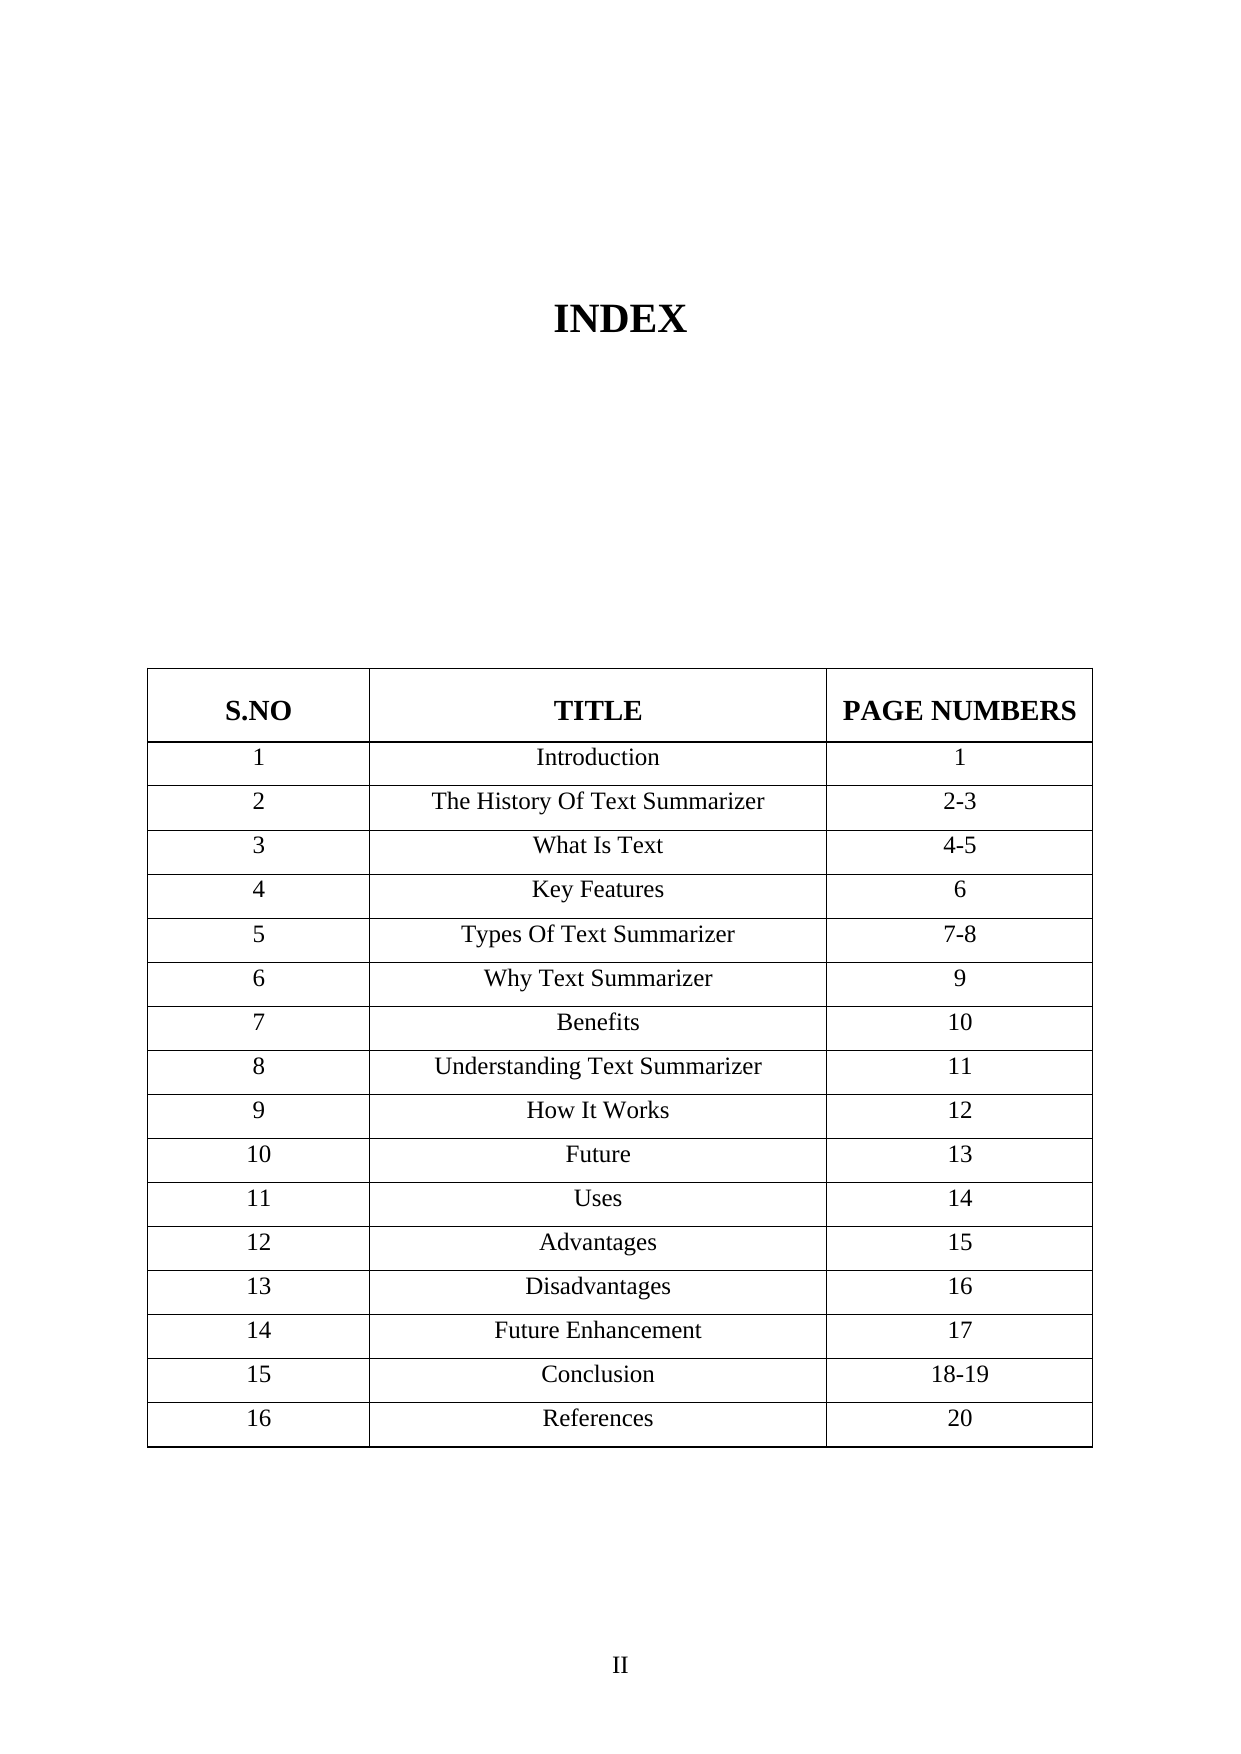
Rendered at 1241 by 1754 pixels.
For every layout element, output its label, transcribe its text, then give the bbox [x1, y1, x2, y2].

table_cell 9 [827, 963, 1092, 1006]
table_cell 3 [148, 831, 369, 873]
table_cell The History Of Text Summarizer [370, 786, 826, 829]
table_cell 6 [827, 875, 1092, 918]
table_cell 4-5 [827, 831, 1092, 873]
table_cell 15 [148, 1359, 369, 1402]
table_cell 18-19 [827, 1359, 1092, 1402]
table_cell 16 [148, 1403, 369, 1446]
table_cell References [370, 1403, 826, 1446]
table_cell 1 [148, 743, 369, 785]
table_cell 6 [148, 963, 369, 1006]
table_cell 9 [148, 1095, 369, 1138]
table_cell Uses [370, 1183, 826, 1226]
table_cell Understanding Text Summarizer [370, 1051, 826, 1094]
table_cell Types Of Text Summarizer [370, 919, 826, 962]
table_cell 10 [148, 1139, 369, 1182]
table_cell 15 [827, 1227, 1092, 1270]
table_cell 2-3 [827, 786, 1092, 829]
table_cell 16 [827, 1271, 1092, 1314]
table_header S.NO [148, 669, 369, 741]
table_cell 8 [148, 1051, 369, 1094]
table_cell 7 [148, 1007, 369, 1050]
table_cell Why Text Summarizer [370, 963, 826, 1006]
table_cell 10 [827, 1007, 1092, 1050]
table_cell 13 [148, 1271, 369, 1314]
table_cell 14 [827, 1183, 1092, 1226]
table_cell Future [370, 1139, 826, 1182]
table_header TITLE [370, 669, 826, 741]
table_cell 12 [148, 1227, 369, 1270]
table_cell Conclusion [370, 1359, 826, 1402]
table_cell 14 [148, 1315, 369, 1358]
table_cell 11 [148, 1183, 369, 1226]
table_cell 11 [827, 1051, 1092, 1094]
table_cell 4 [148, 875, 369, 918]
table_cell 5 [148, 919, 369, 962]
table_cell 12 [827, 1095, 1092, 1138]
table_cell What Is Text [370, 831, 826, 873]
table_cell Benefits [370, 1007, 826, 1050]
table_cell Key Features [370, 875, 826, 918]
table_cell How It Works [370, 1095, 826, 1138]
table_cell 13 [827, 1139, 1092, 1182]
table_cell Advantages [370, 1227, 826, 1270]
text INDEX [150, 294, 1090, 342]
table_cell 20 [827, 1403, 1092, 1446]
table_cell 7-8 [827, 919, 1092, 962]
table_header PAGE NUMBERS [827, 669, 1092, 741]
table_cell 1 [827, 743, 1092, 785]
table_cell 17 [827, 1315, 1092, 1358]
table_cell Future Enhancement [370, 1315, 826, 1358]
table_cell Introduction [370, 743, 826, 785]
table_cell Disadvantages [370, 1271, 826, 1314]
table_cell 2 [148, 786, 369, 829]
